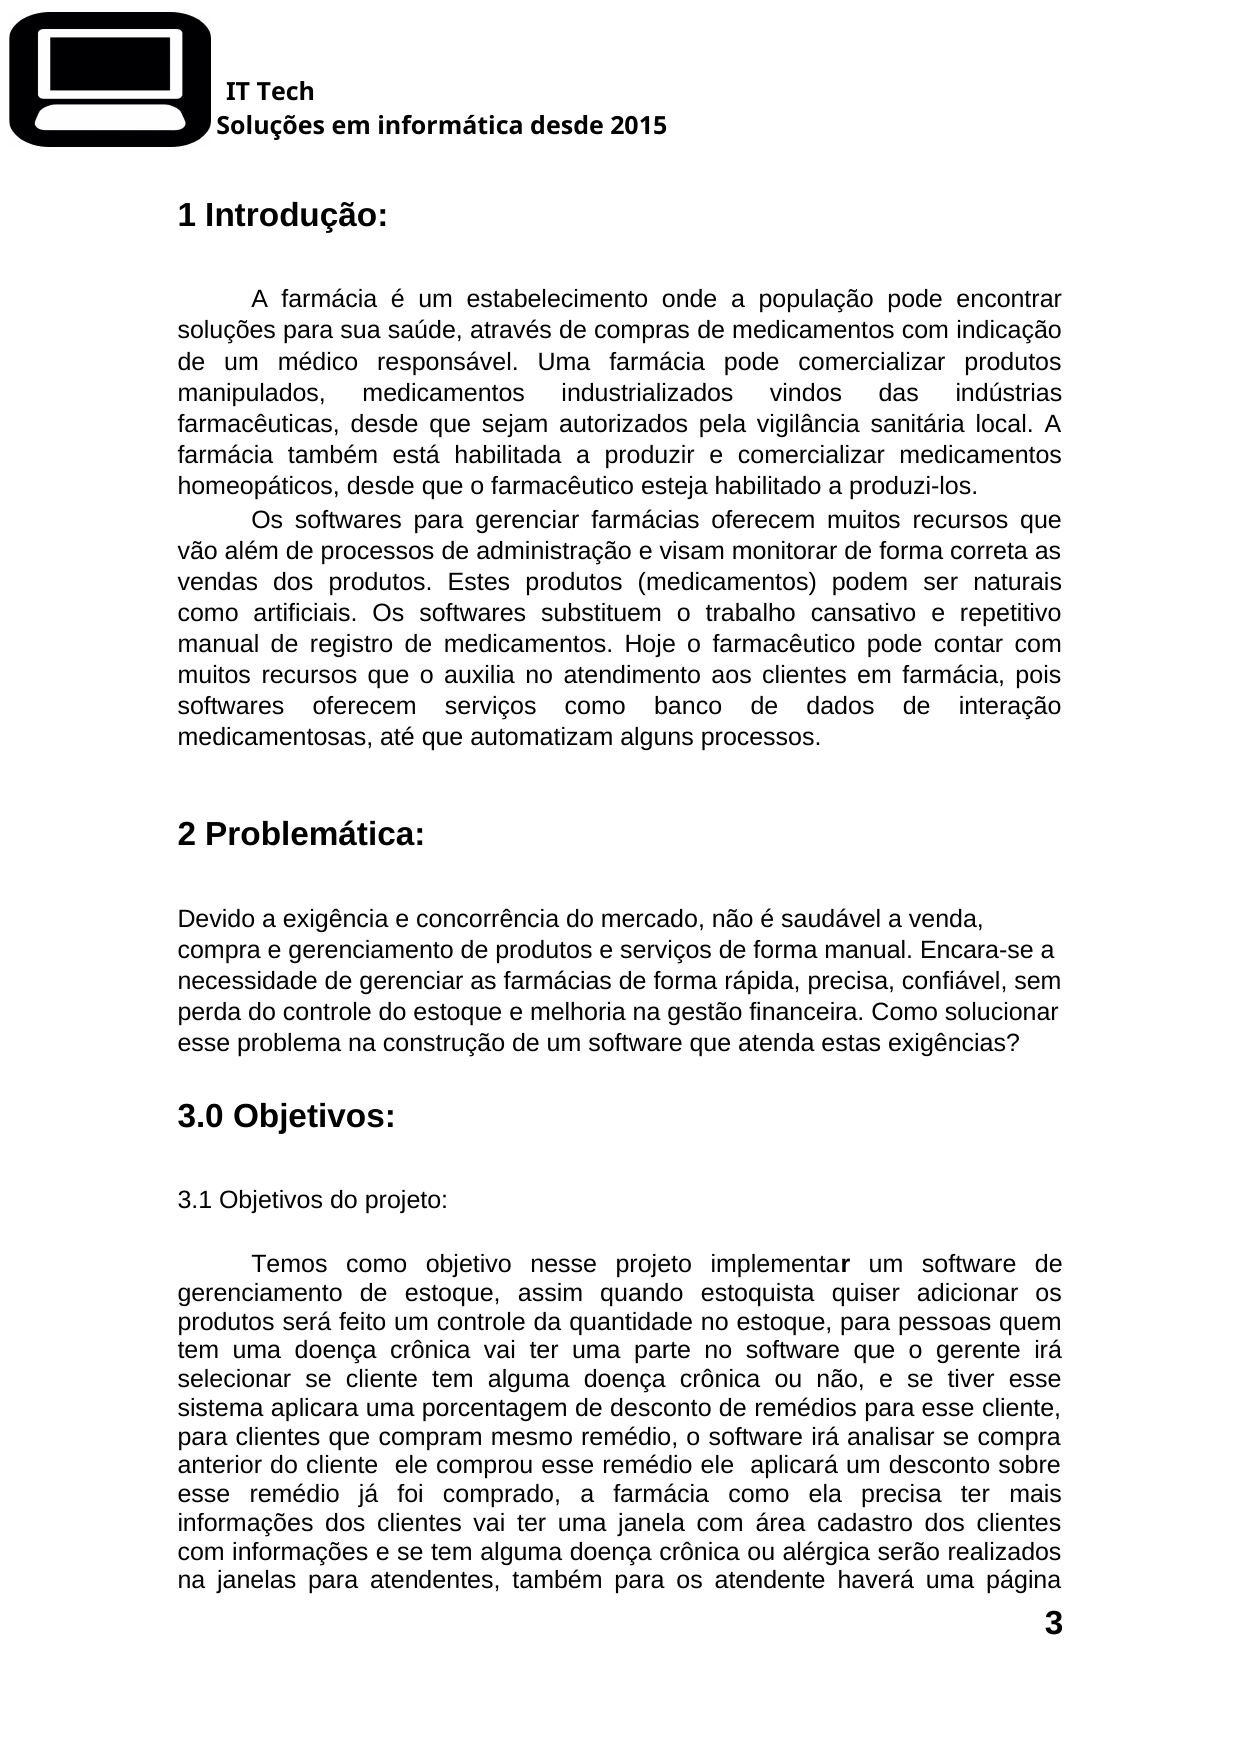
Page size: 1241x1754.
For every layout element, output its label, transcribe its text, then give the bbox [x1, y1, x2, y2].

text 2 Problemática: [177, 814, 1063, 853]
subtitle Os softwares para gerenciar farmácias oferecem muitos recursos que vão além de processos de administração e visam monitorar de forma correta as vendas dos produtos. Estes produtos (medicamentos) podem ser naturais como artificiais. Os softwares substituem o trabalho cansativo e repetitivo manual de registro de medicamentos. Hoje o farmacêutico pode contar com muitos recursos que o auxilia no atendimento aos clientes em farmácia, pois softwares oferecem serviços como banco de dados de interação medicamentosas, até que automatizam alguns processos. [177, 505, 1063, 751]
text Devido a exigência e concorrência do mercado, não é saudável a venda, compra e gerenciamento de produtos e serviços de forma manual. Encara-se a necessidade de gerenciar as farmácias de forma rápida, precisa, confiável, sem perda do controle do estoque e melhoria na gestão financeira. Como solucionar esse problema na construção de um software que atenda estas exigências? [177, 904, 1063, 1057]
text 1 Introdução: [177, 195, 1063, 234]
picture [9, 12, 211, 147]
subtitle A farmácia é um estabelecimento onde a população pode encontrar soluções para sua saúde, através de compras de medicamentos com indicação de um médico responsável. Uma farmácia pode comercializar produtos manipulados, medicamentos industrializados vindos das indústrias farmacêuticas, desde que sejam autorizados pela vigilância sanitária local. A farmácia também está habilitada a produzir e comercializar medicamentos homeopáticos, desde que o farmacêutico esteja habilitado a produzi-los. [177, 284, 1063, 499]
text 3.1 Objetivos do projeto: [177, 1185, 1063, 1214]
text 3.0 Objetivos: [177, 1096, 1063, 1134]
